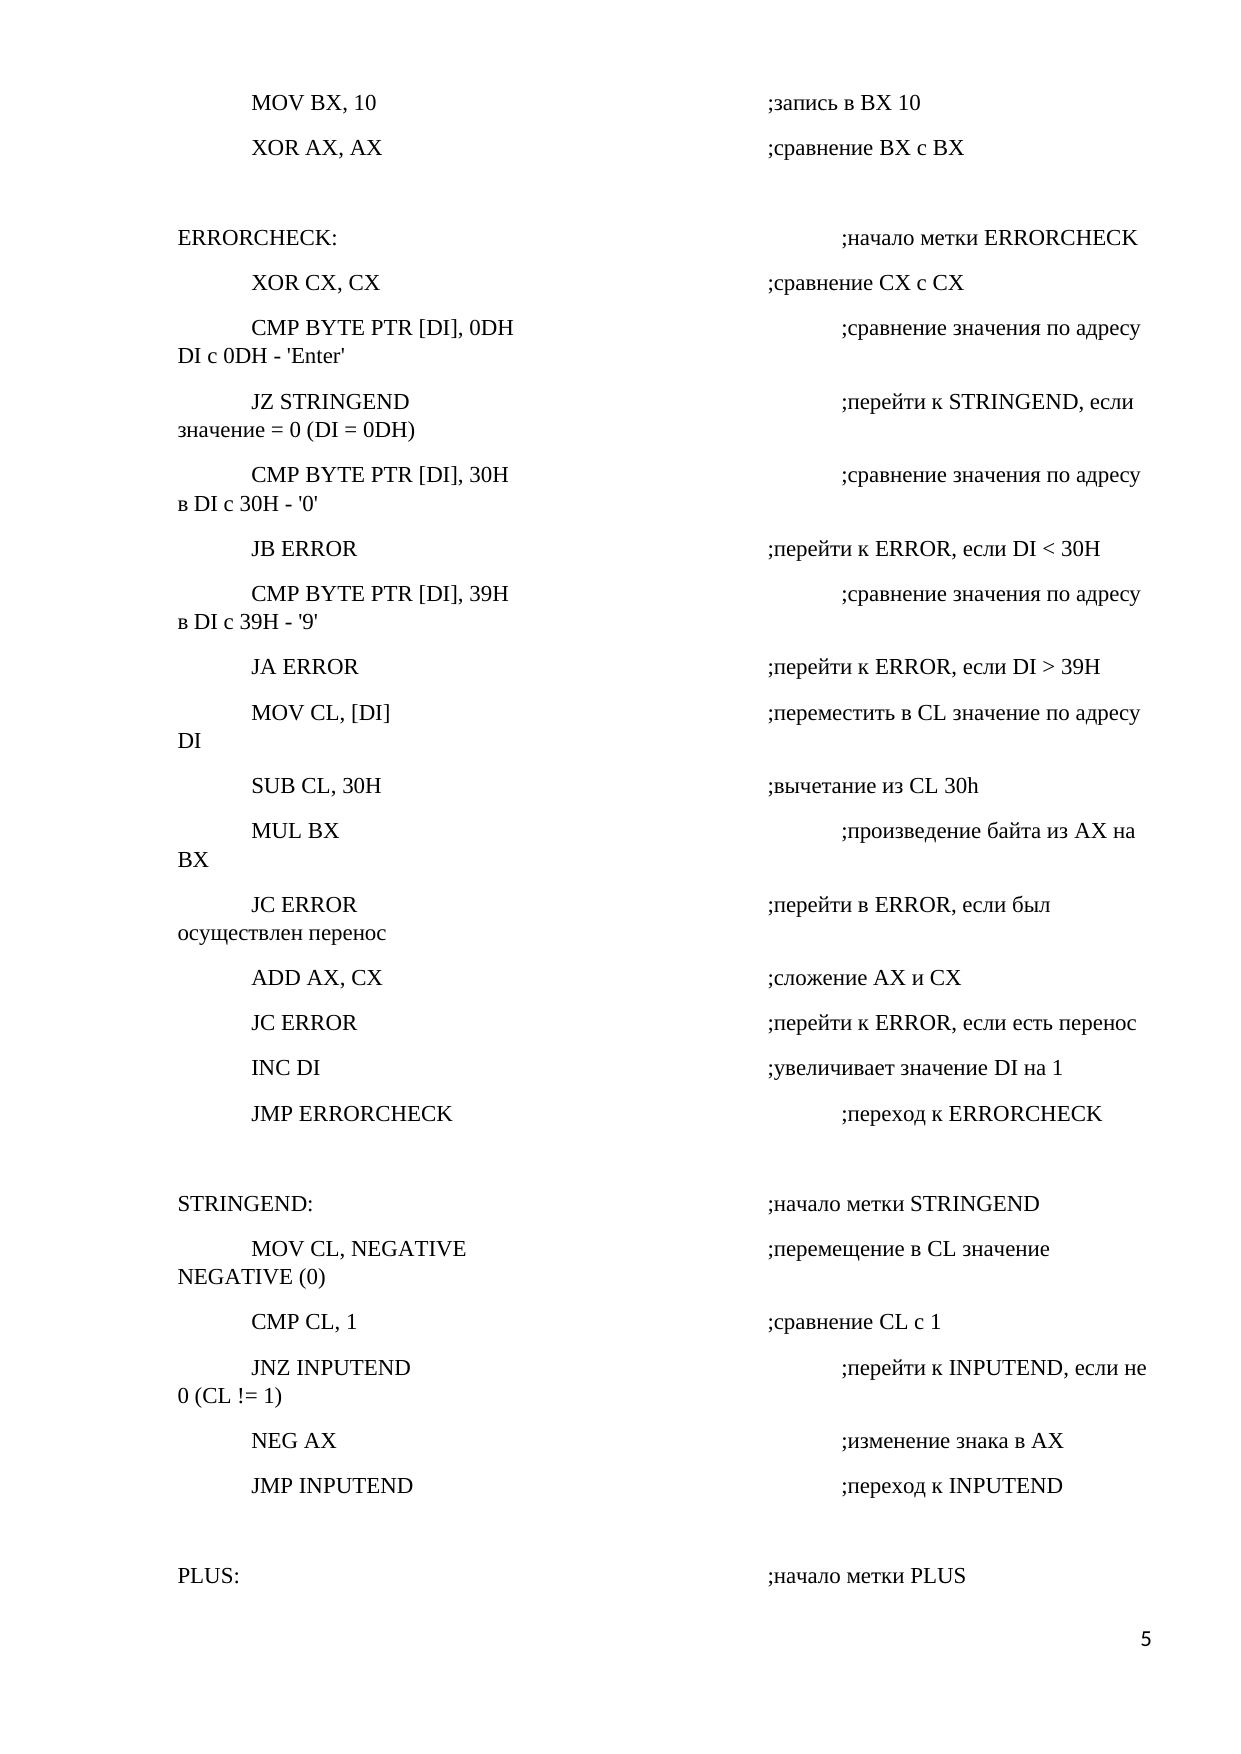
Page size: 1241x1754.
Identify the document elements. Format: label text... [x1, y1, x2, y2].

text JC ERROR ;перейти к ERROR, если есть перенос [177, 1009, 1152, 1036]
text STRINGEND: ;начало метки STRINGEND [177, 1190, 1152, 1216]
text PLUS: ;начало метки PLUS [177, 1562, 1152, 1589]
text JB ERROR ;перейти к ERROR, если DI < 30H [177, 535, 1152, 561]
text XOR CX, CX ;сравнение СX с СX [177, 269, 1152, 295]
text INC DI ;увеличивает значение DI на 1 [177, 1054, 1152, 1081]
text CMP BYTE PTR [DI], 39H ;сравнение значения по адресу в DI с 39H - '9' [177, 580, 1152, 635]
text JC ERROR ;перейти в ERROR, если был осуществлен перенос [177, 891, 1152, 946]
text MOV BX, 10 ;запись в BX 10 [177, 89, 1152, 115]
text NEG AX ;изменение знака в АХ [177, 1427, 1152, 1453]
text CMP CL, 1 ;сравнение CL с 1 [177, 1308, 1152, 1335]
text ADD AX, CX ;сложение АХ и СХ [177, 964, 1152, 991]
text JZ STRINGEND ;перейти к STRINGEND, если значение = 0 (DI = 0DH) [177, 388, 1152, 442]
text MOV CL, [DI] ;переместить в CL значение по адресу DI [177, 698, 1152, 753]
text JNZ INPUTEND ;перейти к INPUTEND, если не 0 (CL != 1) [177, 1353, 1152, 1408]
text SUB CL, 30H ;вычетание из CL 30h [177, 772, 1152, 798]
text CMP BYTE PTR [DI], 30H ;сравнение значения по адресу в DI с 30H - '0' [177, 461, 1152, 516]
text XOR AX, AX ;сравнение BX с BX [177, 134, 1152, 160]
text MOV CL, NEGATIVE ;перемещение в CL значение NEGATIVE (0) [177, 1235, 1152, 1290]
text JMP ERRORCHECK ;переход к ERRORCHECK [177, 1099, 1152, 1126]
text JMP INPUTEND ;переход к INPUTEND [177, 1472, 1152, 1498]
text MUL BX ;произведение байта из AX на BX [177, 817, 1152, 872]
text CMP BYTE PTR [DI], 0DH ;сравнение значения по адресу DI с 0DH - 'Enter' [177, 314, 1152, 369]
text ERRORCHECK: ;начало метки ERRORCHECK [177, 224, 1152, 250]
text JA ERROR ;перейти к ERROR, если DI > 39H [177, 653, 1152, 680]
